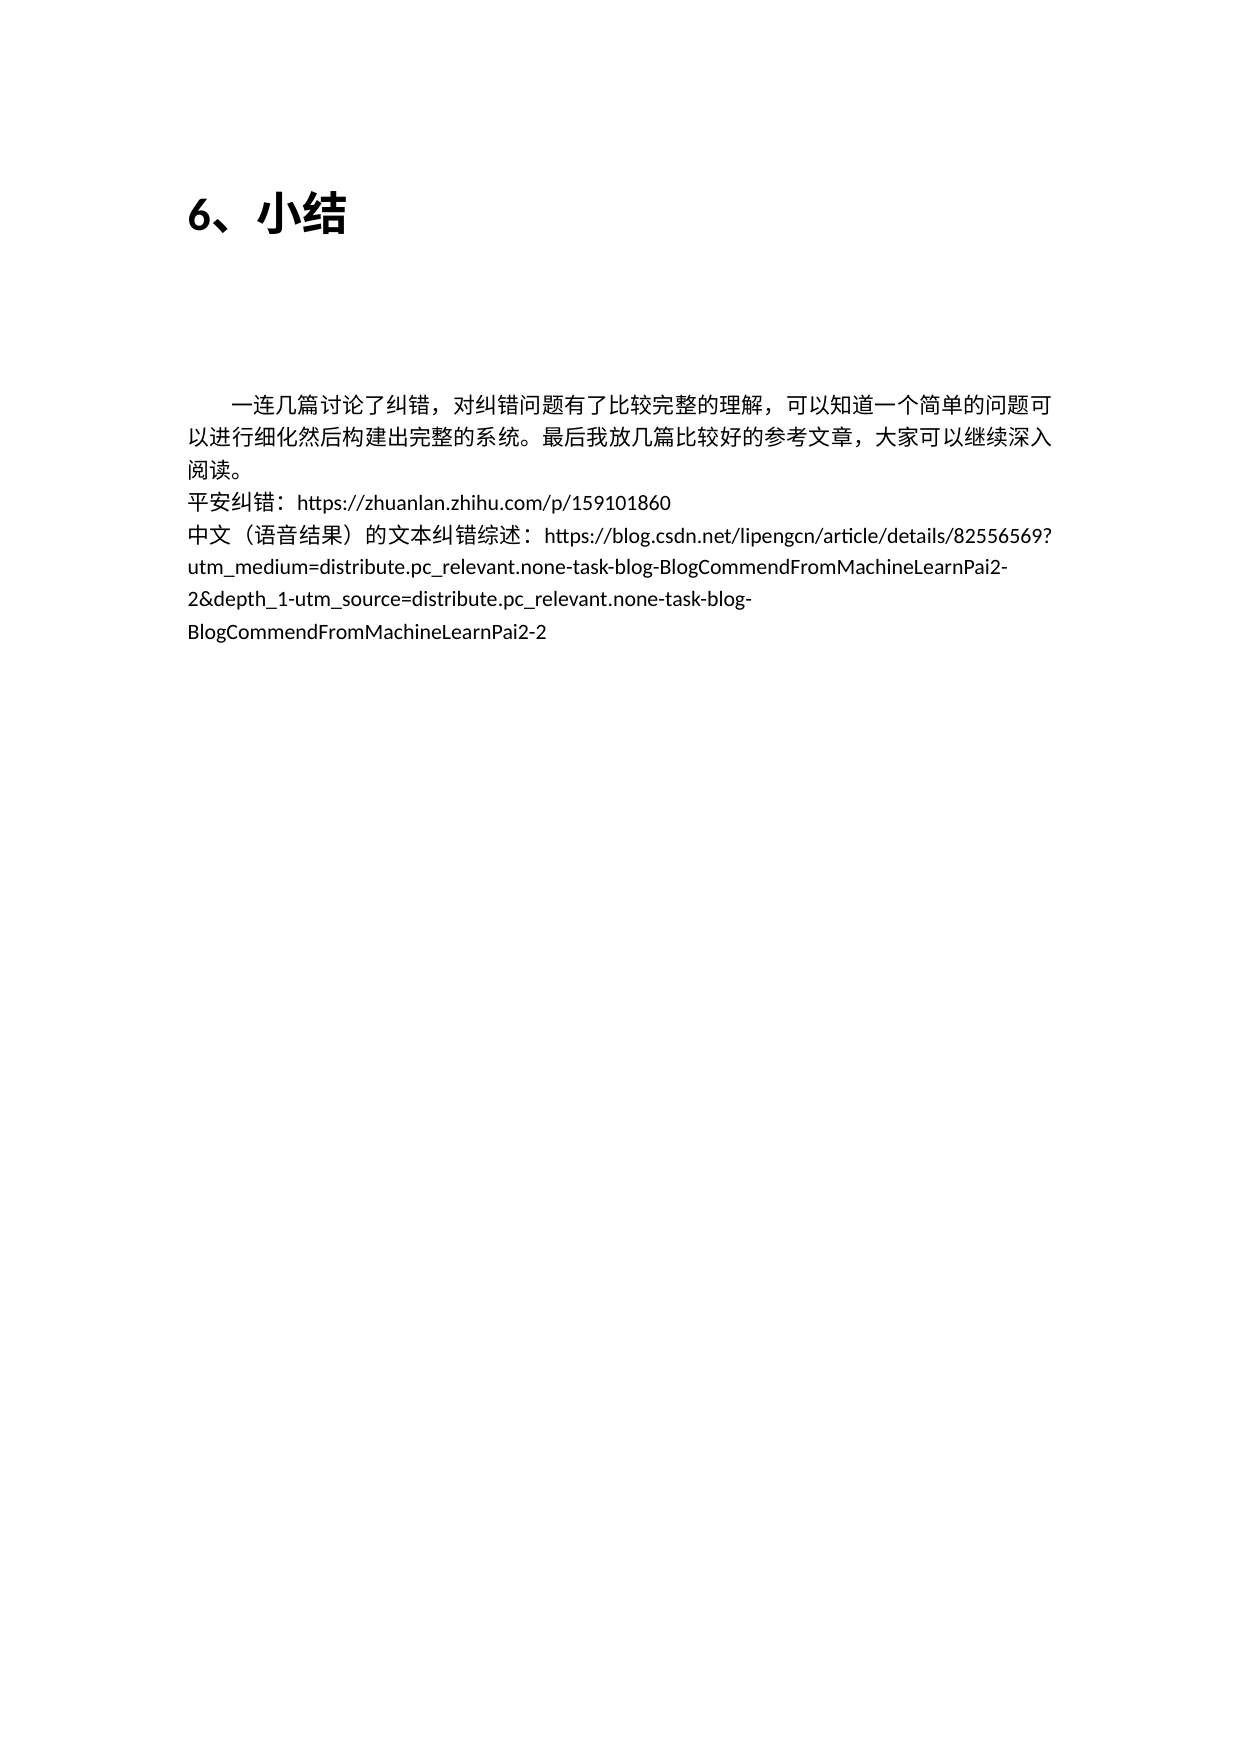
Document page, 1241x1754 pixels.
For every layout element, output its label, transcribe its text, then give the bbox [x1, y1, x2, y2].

text 平安纠错：https://zhuanlan.zhihu.com/p/159101860 [187, 485, 1053, 517]
subtitle 6、小结 [187, 162, 1053, 259]
text 一连几篇讨论了纠错，对纠错问题有了比较完整的理解，可以知道一个简单的问题可以进行细化然后构建出完整的系统。最后我放几篇比较好的参考文章，大家可以继续深入阅读。 [187, 387, 1053, 485]
text 中文（语音结果）的文本纠错综述：https://blog.csdn.net/lipengcn/article/details/82556569?utm_medium=distribute.pc_relevant.none-task-blog-BlogCommendFromMachineLearnPai2-2&depth_1-utm_source=distribute.pc_relevant.none-task-blog-BlogCommendFromMachineLearnPai2-2 [187, 517, 1053, 647]
